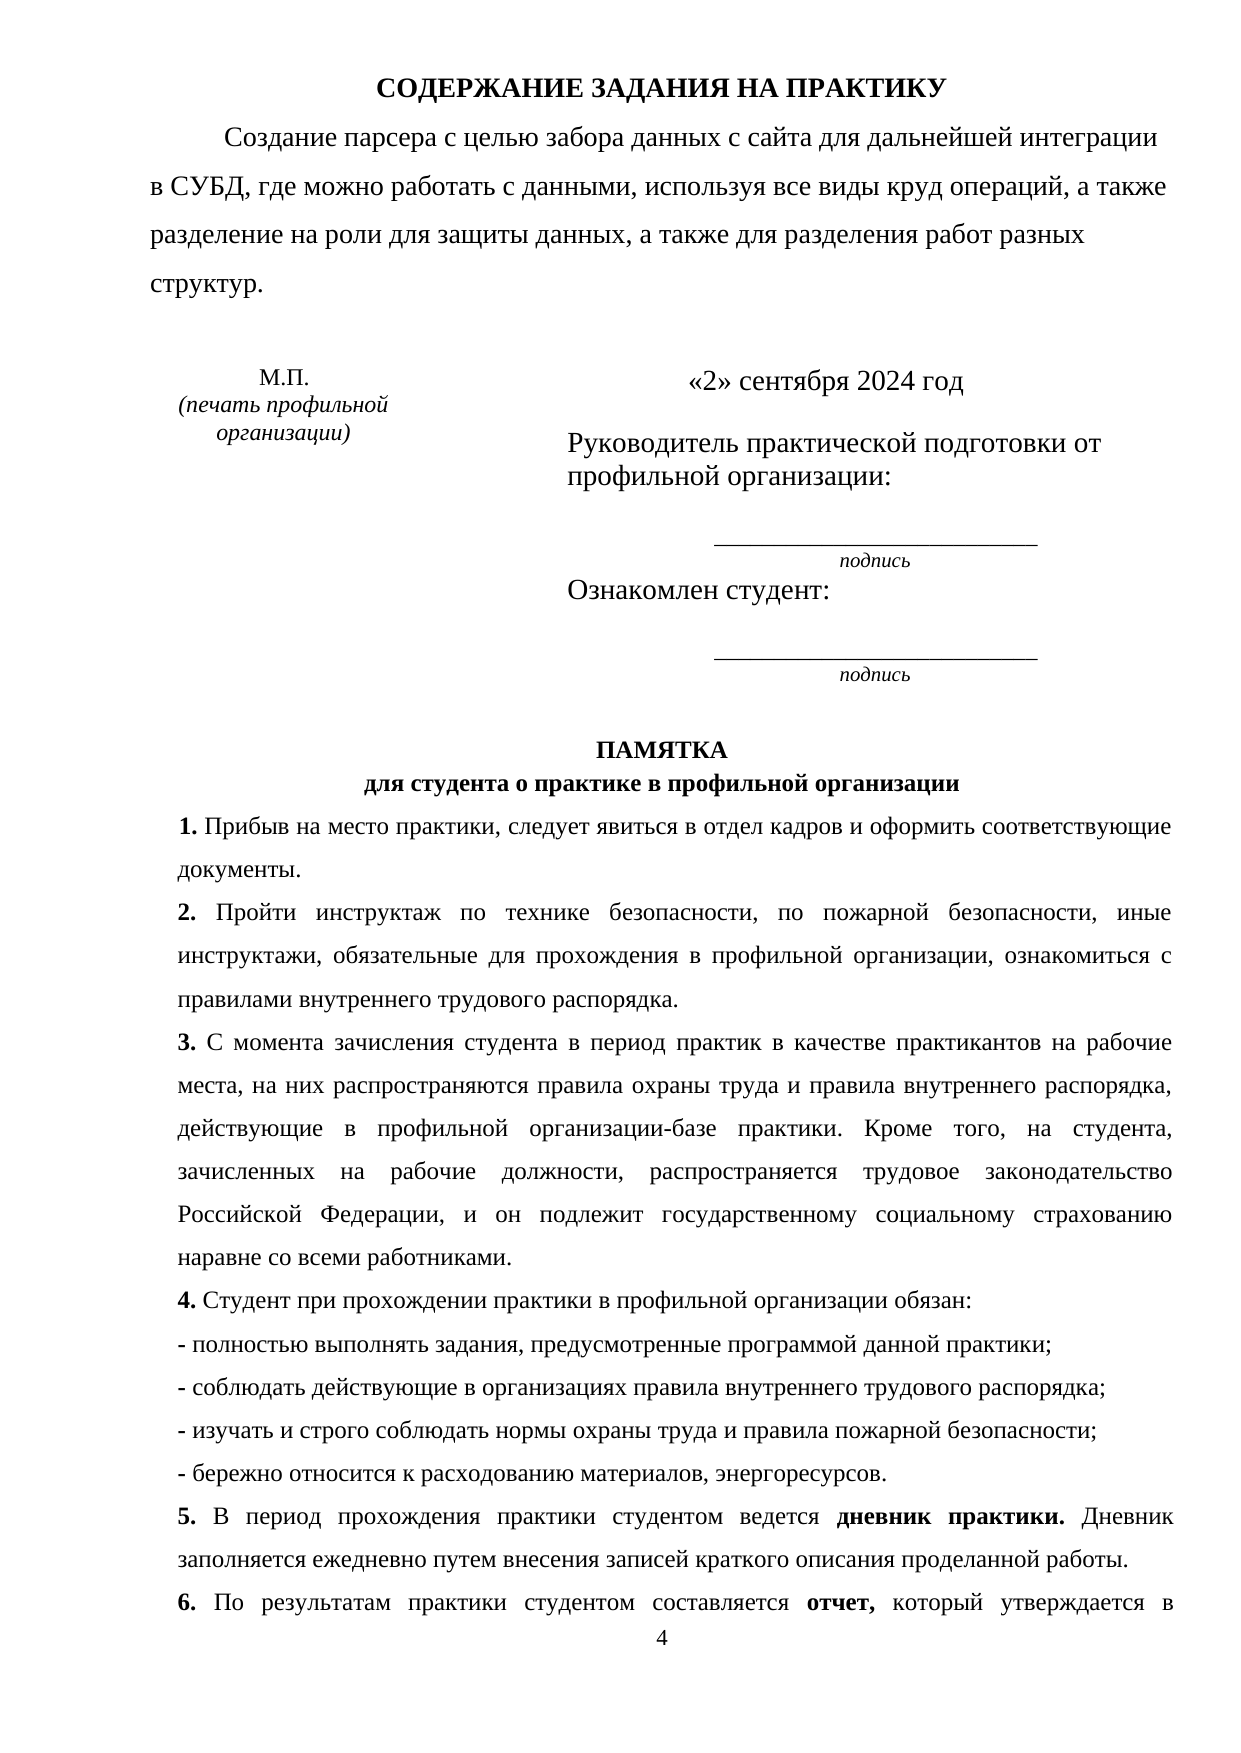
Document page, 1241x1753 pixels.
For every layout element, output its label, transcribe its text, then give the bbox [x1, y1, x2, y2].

table_header М.П. (печать профильной организации) [150, 363, 418, 686]
text 1. Прибыв на место практики, следует явиться в отдел кадров и оформить соответствующие документы. [177, 811, 1173, 883]
table_header «2» сентября 2024 год Руководитель практической подготовки от профильной организации: ___________________________ подпись Ознакомлен студент: ___________________________ подпись [419, 363, 1197, 686]
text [177, 1587, 1174, 1616]
text 3. С момента зачисления студента в период практик в качестве практикантов на рабочие места, на них распространяются правила охраны труда и правила внутреннего распорядка, действующие в профильной организации-базе практики. Кроме того, на студента, зачисленных на рабочие должности, распространяется трудовое законодательство Российской Федерации, и он подлежит государственному социальному страхованию наравне со всеми работниками. [177, 1027, 1173, 1271]
text ПАМЯТКА [150, 735, 1173, 764]
text для студента о практике в профильной организации [150, 768, 1173, 797]
text 2. Пройти инструктаж по технике безопасности, по пожарной безопасности, иные инструктажи, обязательные для прохождения в профильной организации, ознакомиться с правилами внутреннего трудового распорядка. [177, 897, 1173, 1012]
text - полностью выполнять задания, предусмотренные программой данной практики; [177, 1329, 1173, 1357]
text 4. Студент при прохождении практики в профильной организации обязан: [177, 1286, 1173, 1314]
text СОДЕРЖАНИЕ ЗАДАНИЯ НА ПРАКТИКУ [150, 71, 1173, 104]
text 5. В период прохождения практики студентом ведется дневник практики. Дневник заполняется ежедневно путем внесения записей краткого описания проделанной работы. [177, 1501, 1174, 1573]
text - изучать и строго соблюдать нормы охраны труда и правила пожарной безопасности; [177, 1415, 1173, 1444]
text - соблюдать действующие в организациях правила внутреннего трудового распорядка; [177, 1372, 1173, 1401]
text Создание парсера с целью забора данных с сайта для дальнейшей интеграции в СУБД, где можно работать с данными, используя все виды круд операций, а также разделение на роли для защиты данных, а также для разделения работ разных структур. [150, 120, 1173, 298]
text - бережно относится к расходованию материалов, энергоресурсов. [177, 1458, 1173, 1487]
